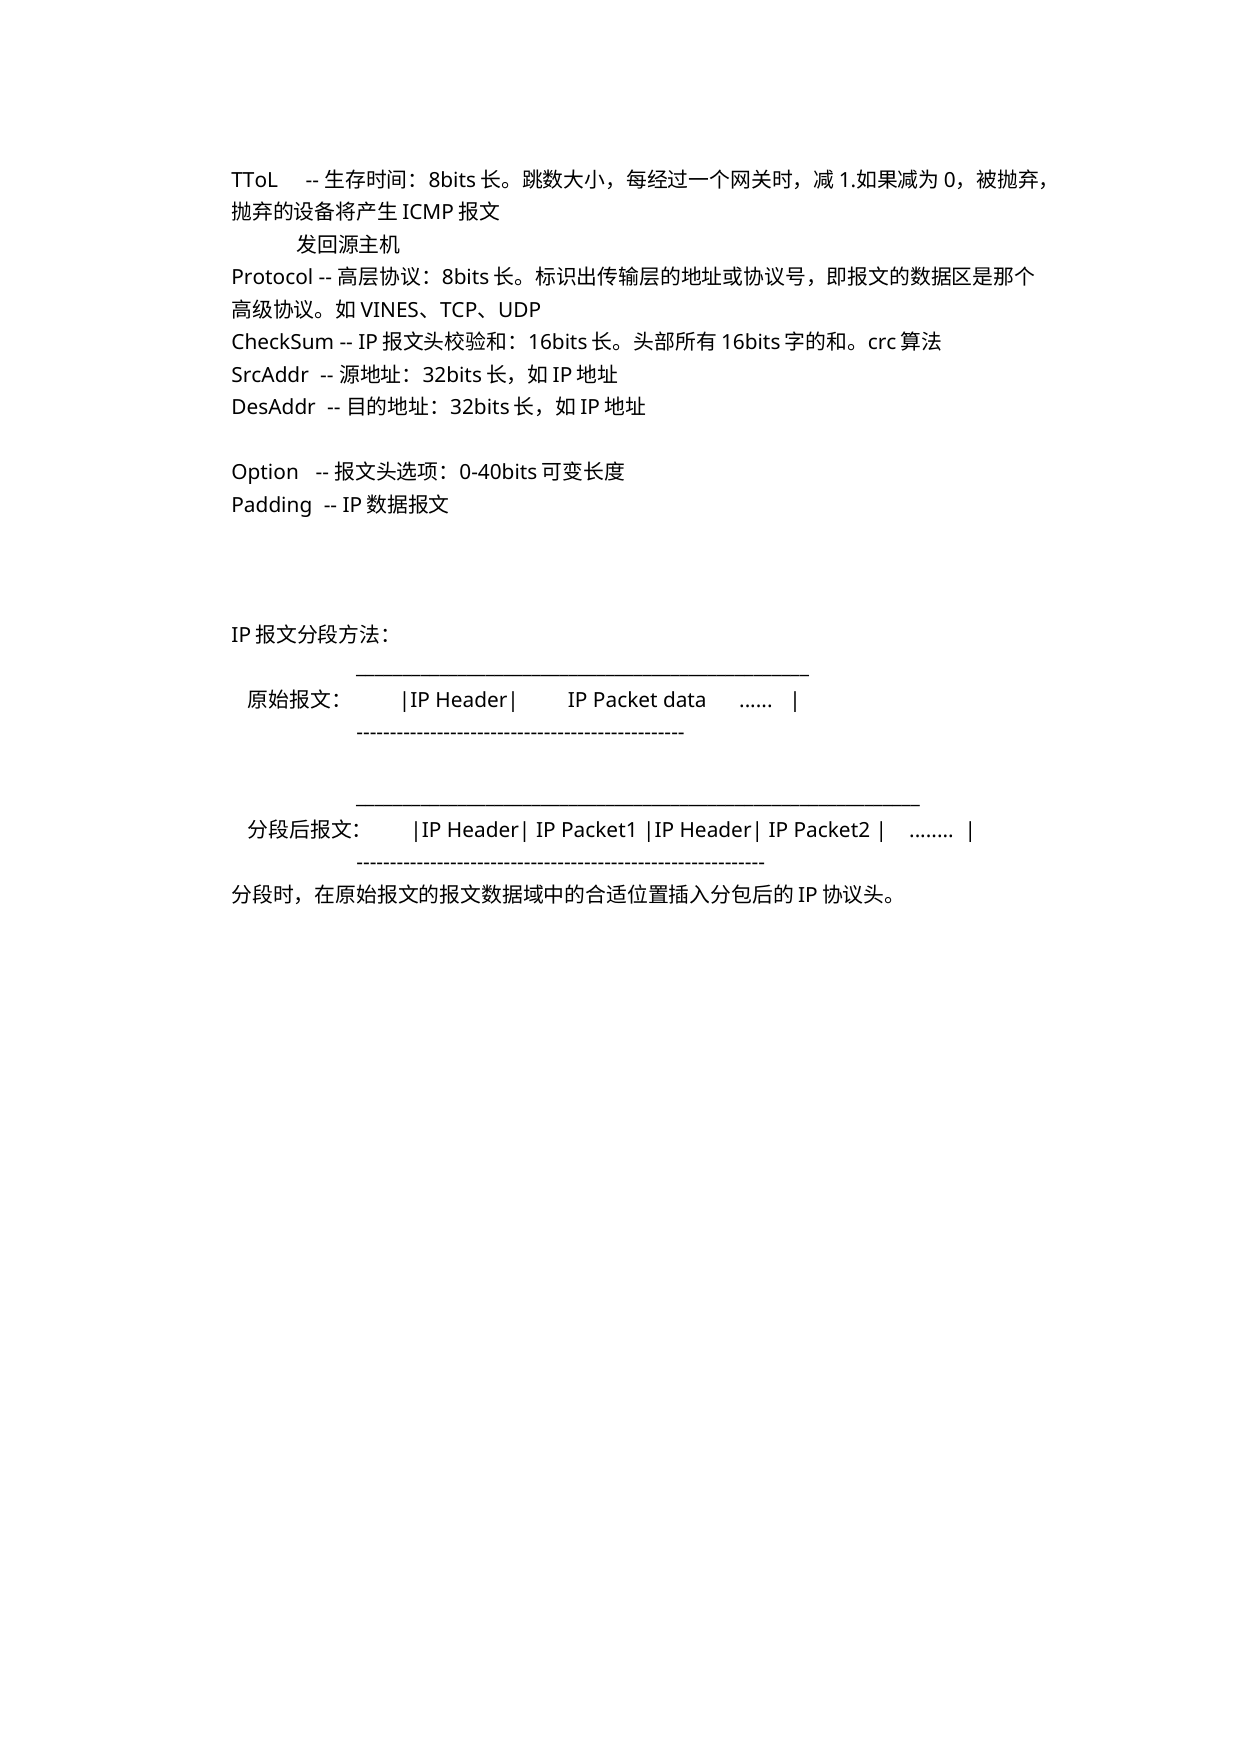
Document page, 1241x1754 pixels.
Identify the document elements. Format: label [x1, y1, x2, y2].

text [231, 162, 1053, 909]
